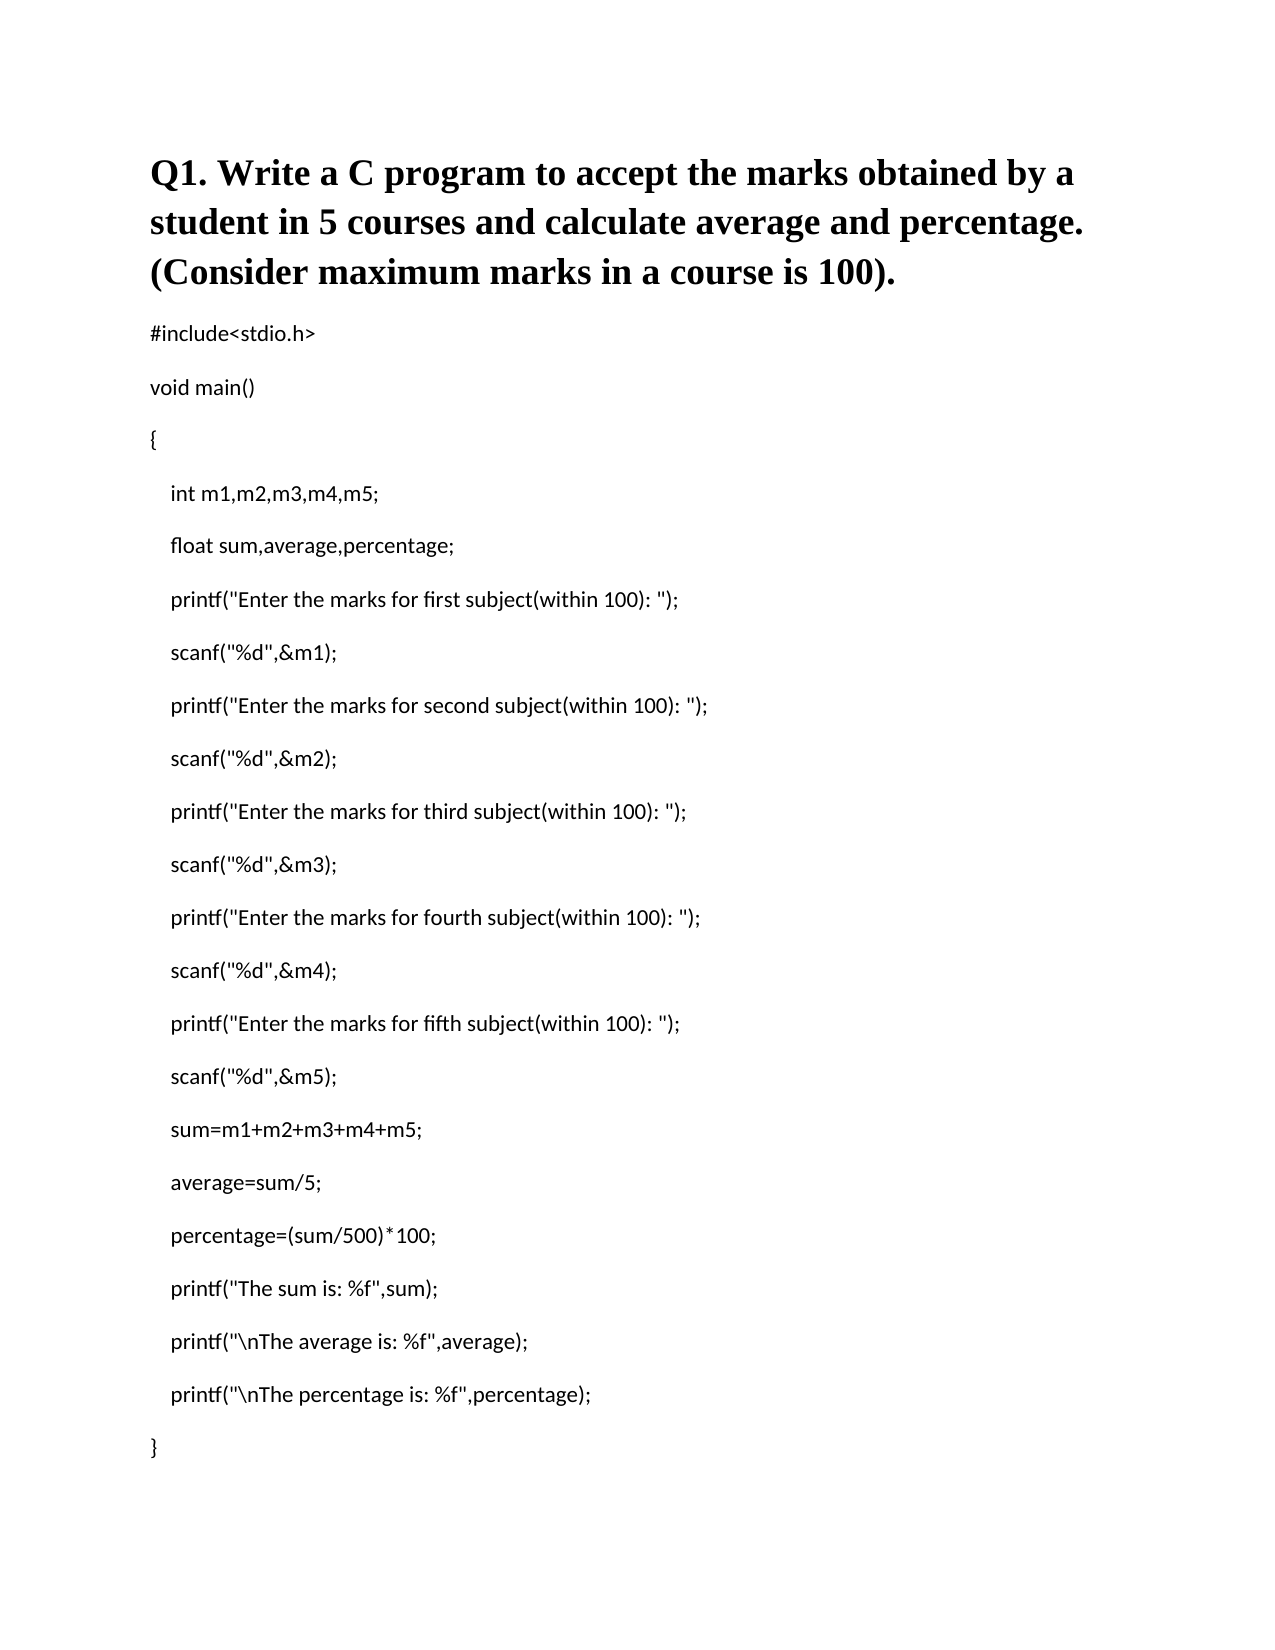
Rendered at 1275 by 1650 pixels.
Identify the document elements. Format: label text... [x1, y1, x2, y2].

text scanf("%d",&m5); [150, 1062, 1125, 1090]
text int m1,m2,m3,m4,m5; [150, 479, 1125, 507]
text Q1. Write a C program to accept the marks obtained by a student in 5 courses and calculate average and percentage. (Consider maximum marks in a course is 100). [150, 150, 1125, 292]
text scanf("%d",&m1); [150, 638, 1125, 666]
text } [150, 1433, 1125, 1461]
text printf("Enter the marks for first subject(within 100): "); [150, 585, 1125, 613]
text printf("The sum is: %f",sum); [150, 1274, 1125, 1302]
text printf("\nThe average is: %f",average); [150, 1327, 1125, 1355]
text average=sum/5; [150, 1168, 1125, 1196]
text printf("Enter the marks for second subject(within 100): "); [150, 691, 1125, 719]
text float sum,average,percentage; [150, 532, 1125, 560]
text scanf("%d",&m3); [150, 850, 1125, 878]
text #include<stdio.h> [150, 319, 1125, 348]
text { [150, 426, 1125, 454]
text printf("\nThe percentage is: %f",percentage); [150, 1380, 1125, 1408]
text percentage=(sum/500)*100; [150, 1221, 1125, 1249]
text scanf("%d",&m2); [150, 744, 1125, 772]
text void main() [150, 373, 1125, 401]
text printf("Enter the marks for fifth subject(within 100): "); [150, 1009, 1125, 1037]
text sum=m1+m2+m3+m4+m5; [150, 1115, 1125, 1143]
text printf("Enter the marks for third subject(within 100): "); [150, 797, 1125, 825]
text scanf("%d",&m4); [150, 956, 1125, 984]
text printf("Enter the marks for fourth subject(within 100): "); [150, 903, 1125, 931]
